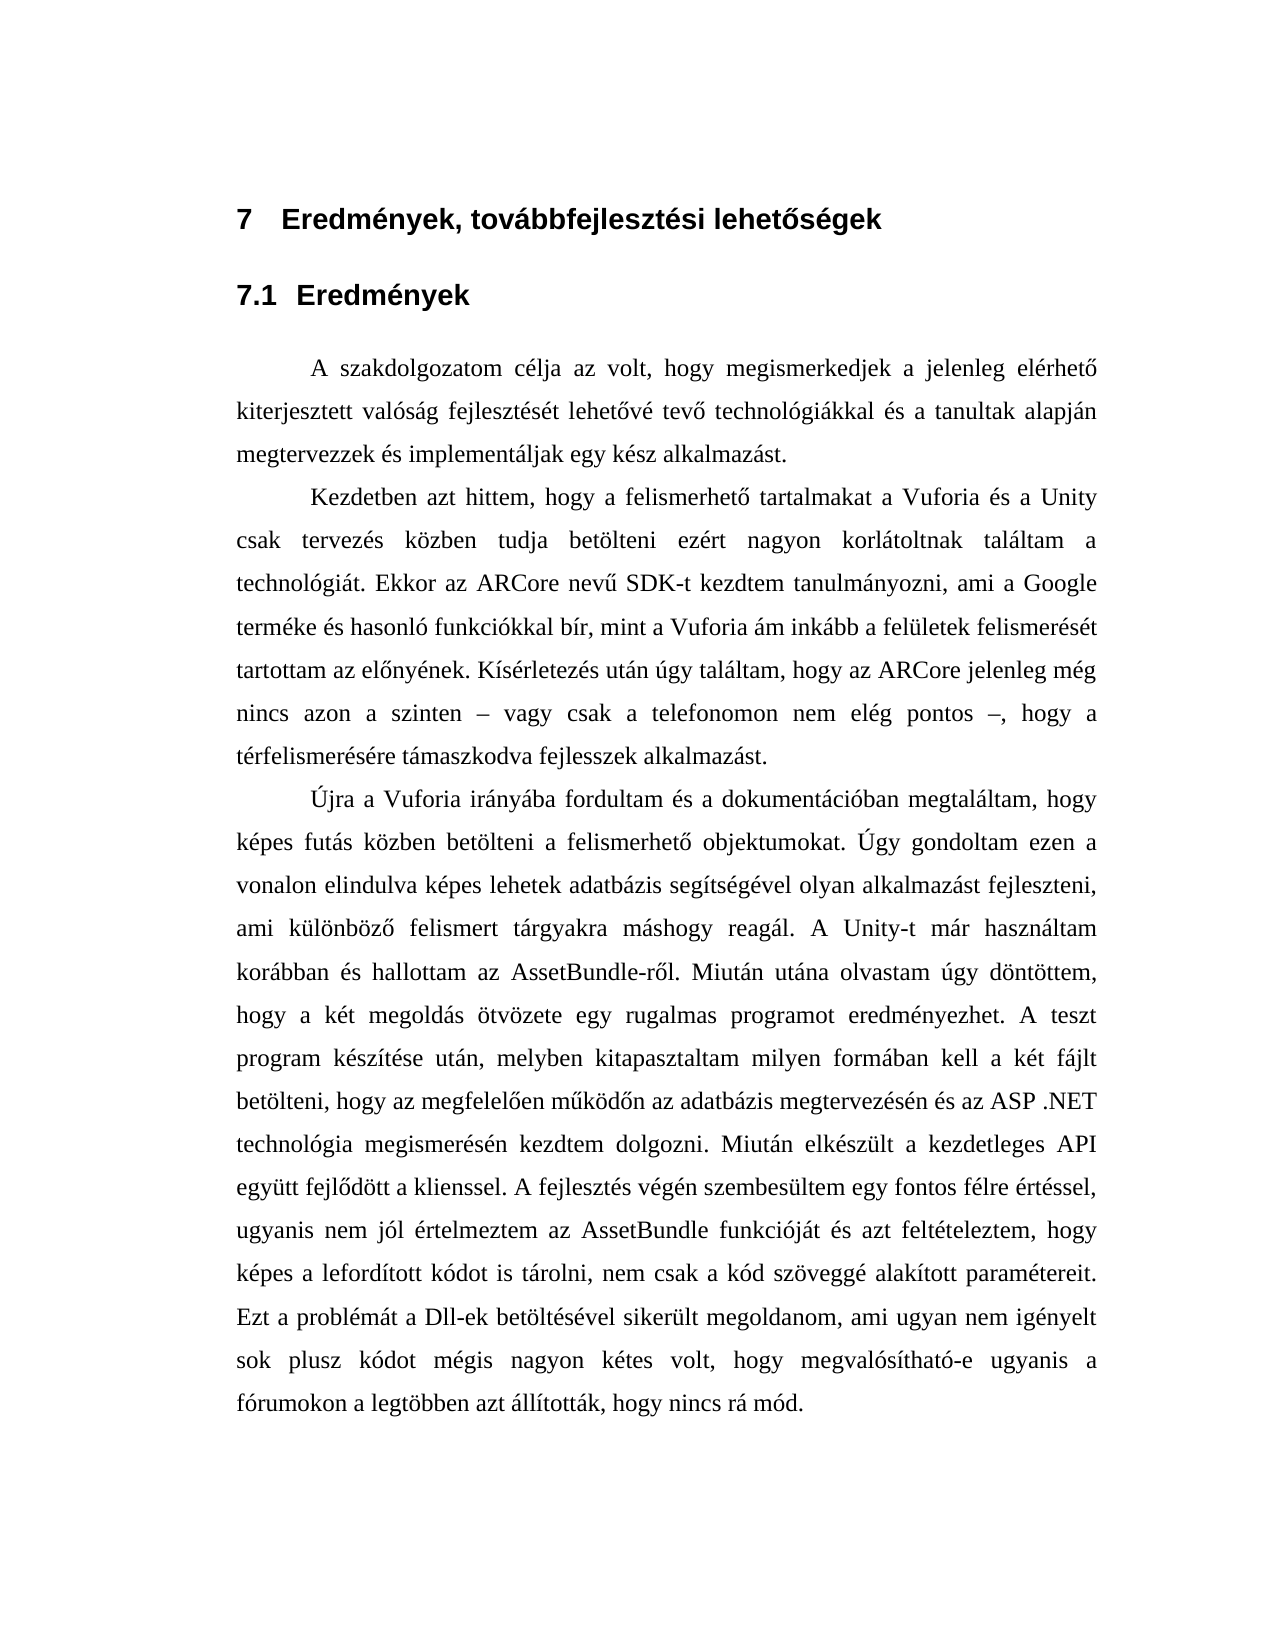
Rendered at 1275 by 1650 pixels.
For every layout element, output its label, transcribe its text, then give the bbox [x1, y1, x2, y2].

text A szakdolgozatom célja az volt, hogy megismerkedjek a jelenleg elérhető kiterjesztett valóság fejlesztését lehetővé tevő technológiákkal és a tanultak alapján megtervezzek és implementáljak egy kész alkalmazást. [236, 353, 1098, 468]
text Újra a Vuforia irányába fordultam és a dokumentációban megtaláltam, hogy képes futás közben betölteni a felismerhető objektumokat. Úgy gondoltam ezen a vonalon elindulva képes lehetek adatbázis segítségével olyan alkalmazást fejleszteni, ami különböző felismert tárgyakra máshogy reagál. A Unity-t már használtam korábban és hallottam az AssetBundle-ről. Miután utána olvastam úgy döntöttem, hogy a két megoldás ötvözete egy rugalmas programot eredményezhet. A teszt program készítése után, melyben kitapasztaltam milyen formában kell a két fájlt betölteni, hogy az megfelelően működőn az adatbázis megtervezésén és az ASP .NET technológia megismerésén kezdtem dolgozni. Miután elkészült a kezdetleges API együtt fejlődött a klienssel. A fejlesztés végén szembesültem egy fontos félre értéssel, ugyanis nem jól értelmeztem az AssetBundle funkcióját és azt feltételeztem, hogy képes a lefordított kódot is tárolni, nem csak a kód szöveggé alakított paramétereit. Ezt a problémát a Dll-ek betöltésével sikerült megoldanom, ami ugyan nem igényelt sok plusz kódot mégis nagyon kétes volt, hogy megvalósítható-e ugyanis a fórumokon a legtöbben azt állították, hogy nincs rá mód. [236, 784, 1098, 1417]
text Kezdetben azt hittem, hogy a felismerhető tartalmakat a Vuforia és a Unity csak tervezés közben tudja betölteni ezért nagyon korlátoltnak találtam a technológiát. Ekkor az ARCore nevű SDK-t kezdtem tanulmányozni, ami a Google terméke és hasonló funkciókkal bír, mint a Vuforia ám inkább a felületek felismerését tartottam az előnyének. Kísérletezés után úgy találtam, hogy az ARCore jelenleg még nincs azon a szinten – vagy csak a telefonomon nem elég pontos –, hogy a térfelismerésére támaszkodva fejlesszek alkalmazást. [236, 482, 1098, 770]
subtitle Eredmények, továbbfejlesztési lehetőségek [236, 202, 1098, 236]
subtitle Eredmények [236, 277, 1098, 311]
